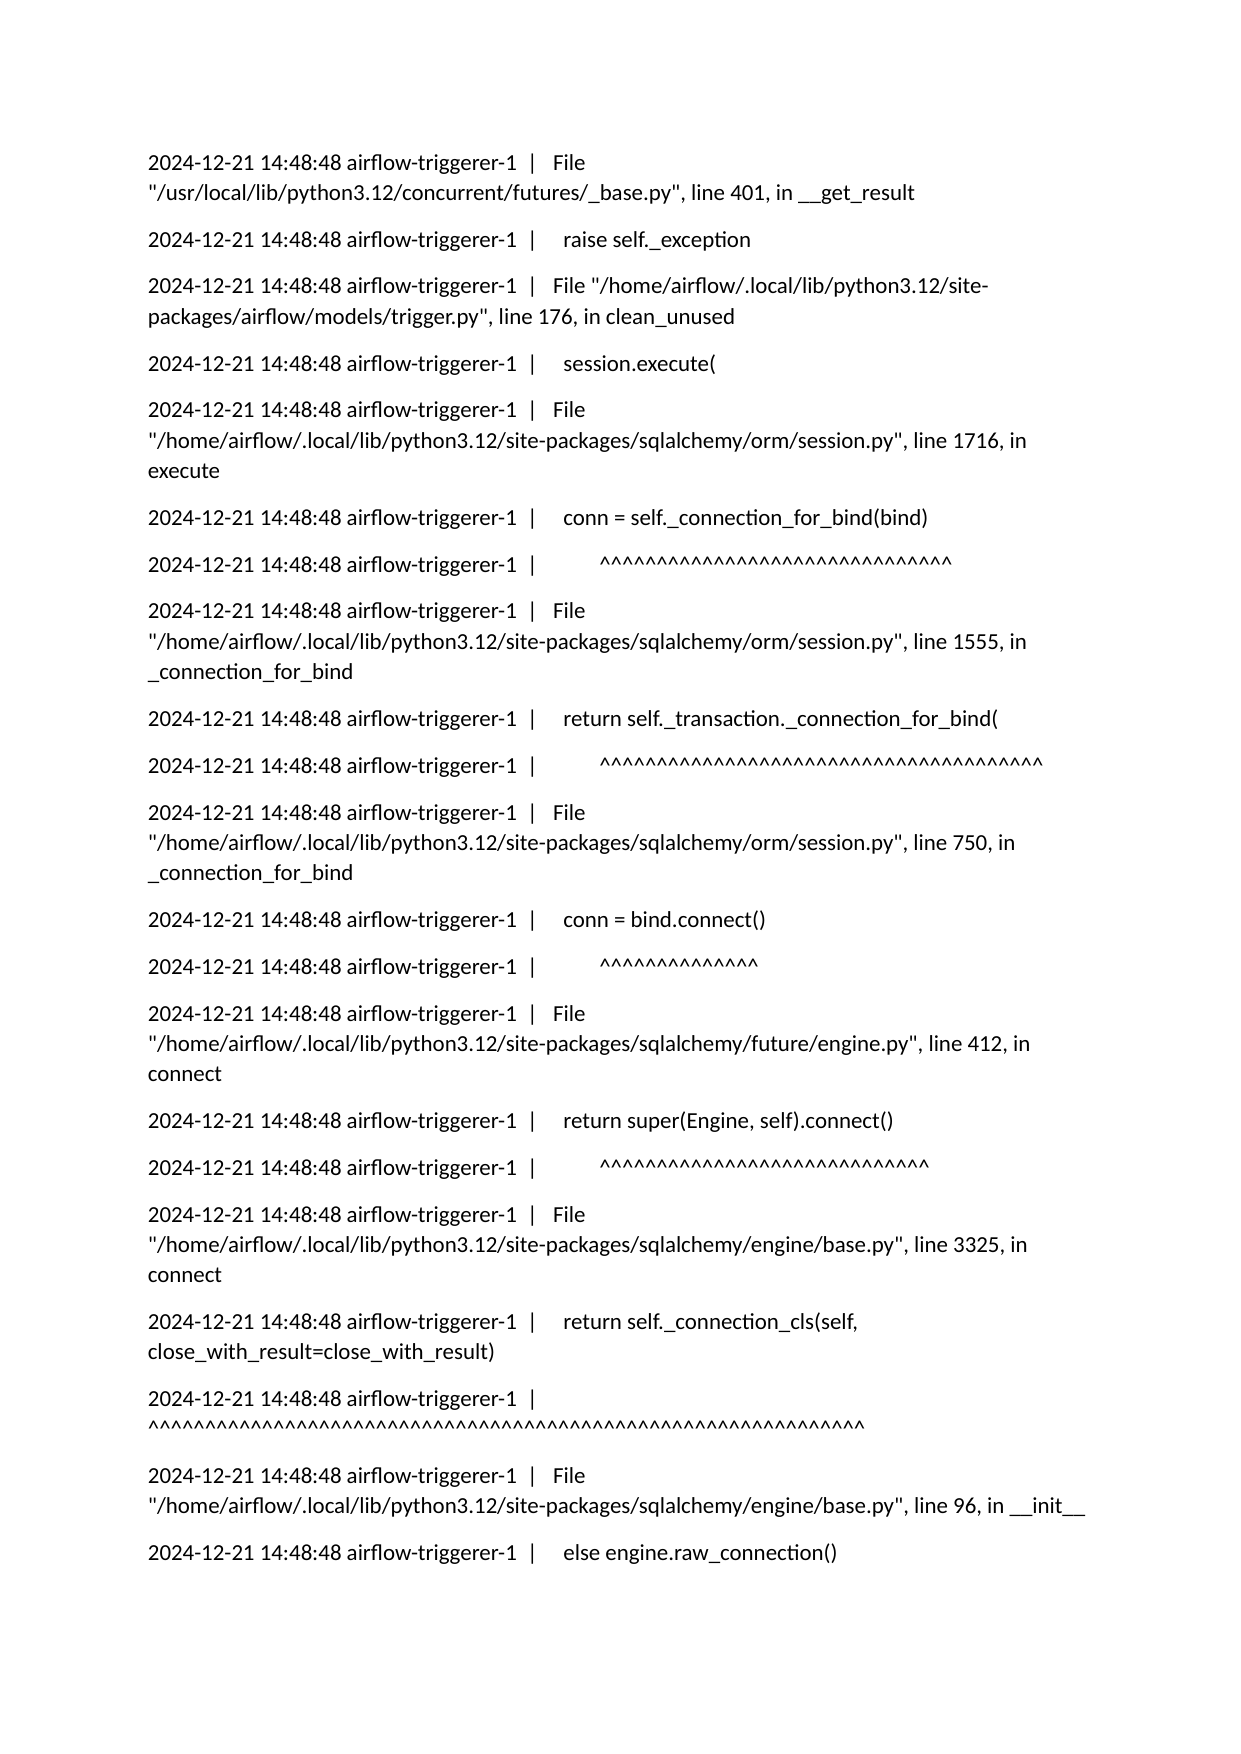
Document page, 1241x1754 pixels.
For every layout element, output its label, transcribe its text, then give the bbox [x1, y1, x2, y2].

text 2024-12-21 14:48:48 airflow-triggerer-1 | return self._connection_cls(self, close_with_result=close_with_result) [148, 1307, 1093, 1365]
text 2024-12-21 14:48:48 airflow-triggerer-1 | else engine.raw_connection() [148, 1538, 1093, 1566]
text 2024-12-21 14:48:48 airflow-triggerer-1 | File "/home/airflow/.local/lib/python3.12/site-packages/sqlalchemy/future/engine.py", line 412, in connect [148, 999, 1093, 1087]
text 2024-12-21 14:48:48 airflow-triggerer-1 | return self._transaction._connection_for_bind( [148, 704, 1093, 732]
text 2024-12-21 14:48:48 airflow-triggerer-1 | conn = self._connection_for_bind(bind) [148, 503, 1093, 531]
text 2024-12-21 14:48:48 airflow-triggerer-1 | File "/home/airflow/.local/lib/python3.12/site-packages/sqlalchemy/orm/session.py", line 1555, in _connection_for_bind [148, 597, 1093, 685]
text 2024-12-21 14:48:48 airflow-triggerer-1 | File "/home/airflow/.local/lib/python3.12/site-packages/sqlalchemy/engine/base.py", line 3325, in connect [148, 1200, 1093, 1288]
text 2024-12-21 14:48:48 airflow-triggerer-1 | return super(Engine, self).connect() [148, 1106, 1093, 1134]
text 2024-12-21 14:48:48 airflow-triggerer-1 | conn = bind.connect() [148, 905, 1093, 933]
text 2024-12-21 14:48:48 airflow-triggerer-1 | session.execute( [148, 349, 1093, 377]
text 2024-12-21 14:48:48 airflow-triggerer-1 | File "/home/airflow/.local/lib/python3.12/site-packages/sqlalchemy/engine/base.py", line 96, in __init__ [148, 1461, 1093, 1519]
text 2024-12-21 14:48:48 airflow-triggerer-1 | File "/home/airflow/.local/lib/python3.12/site-packages/airflow/models/trigger.py", line 176, in clean_unused [148, 272, 1093, 330]
text 2024-12-21 14:48:48 airflow-triggerer-1 | ^^^^^^^^^^^^^^^^^^^^^^^^^^^^^^^ [148, 550, 1093, 578]
text 2024-12-21 14:48:48 airflow-triggerer-1 | File "/home/airflow/.local/lib/python3.12/site-packages/sqlalchemy/orm/session.py", line 750, in _connection_for_bind [148, 798, 1093, 886]
text 2024-12-21 14:48:48 airflow-triggerer-1 | ^^^^^^^^^^^^^^^^^^^^^^^^^^^^^^^^^^^^^^^^^^^^^^^^^^^^^^^^^^^^^^^ [148, 1384, 1093, 1442]
text 2024-12-21 14:48:48 airflow-triggerer-1 | File "/usr/local/lib/python3.12/concurrent/futures/_base.py", line 401, in __get_result [148, 148, 1093, 206]
text 2024-12-21 14:48:48 airflow-triggerer-1 | ^^^^^^^^^^^^^^ [148, 952, 1093, 980]
text 2024-12-21 14:48:48 airflow-triggerer-1 | File "/home/airflow/.local/lib/python3.12/site-packages/sqlalchemy/orm/session.py", line 1716, in execute [148, 396, 1093, 484]
text 2024-12-21 14:48:48 airflow-triggerer-1 | ^^^^^^^^^^^^^^^^^^^^^^^^^^^^^^^^^^^^^^^ [148, 751, 1093, 779]
text 2024-12-21 14:48:48 airflow-triggerer-1 | raise self._exception [148, 225, 1093, 253]
text 2024-12-21 14:48:48 airflow-triggerer-1 | ^^^^^^^^^^^^^^^^^^^^^^^^^^^^^ [148, 1153, 1093, 1181]
